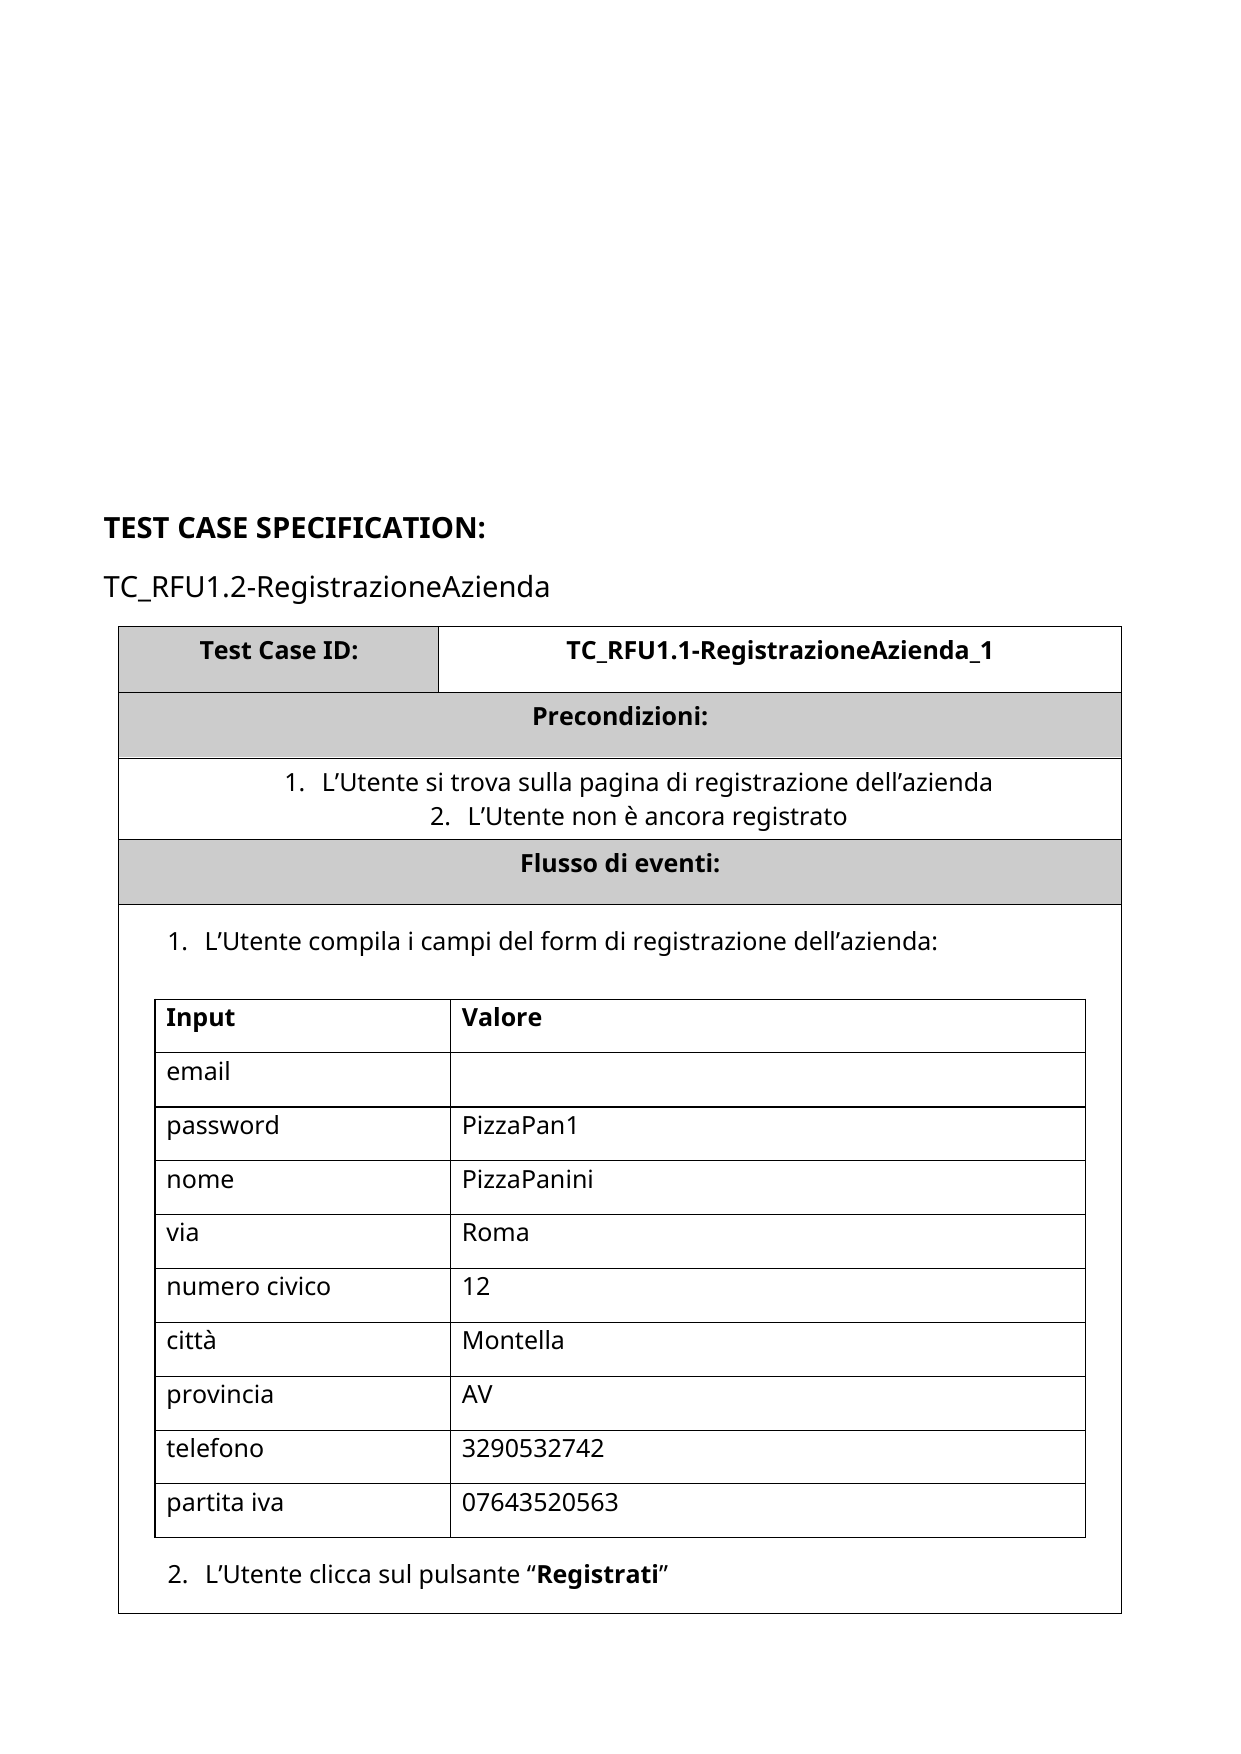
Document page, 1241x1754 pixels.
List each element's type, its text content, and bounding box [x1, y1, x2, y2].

table_cell Precondizioni: [119, 693, 1121, 757]
text TC_RFU1.2-RegistrazioneAzienda [103, 566, 1122, 606]
table_header TC_RFU1.1-RegistrazioneAzienda_1 [439, 627, 1121, 692]
table_cell Flusso di eventi: [119, 840, 1121, 904]
table_cell L’Utente si trova sulla pagina di registrazione dell’azienda L’Utente non è ancora registrato [119, 759, 1121, 838]
table_header Test Case ID: [119, 627, 438, 692]
list TEST CASE SPECIFICATION: [103, 507, 1122, 547]
table_cell L’Utente compila i campi del form di registrazione dell’azienda: L’Utente clicca sul pulsante “Registrati” [119, 905, 1121, 1613]
